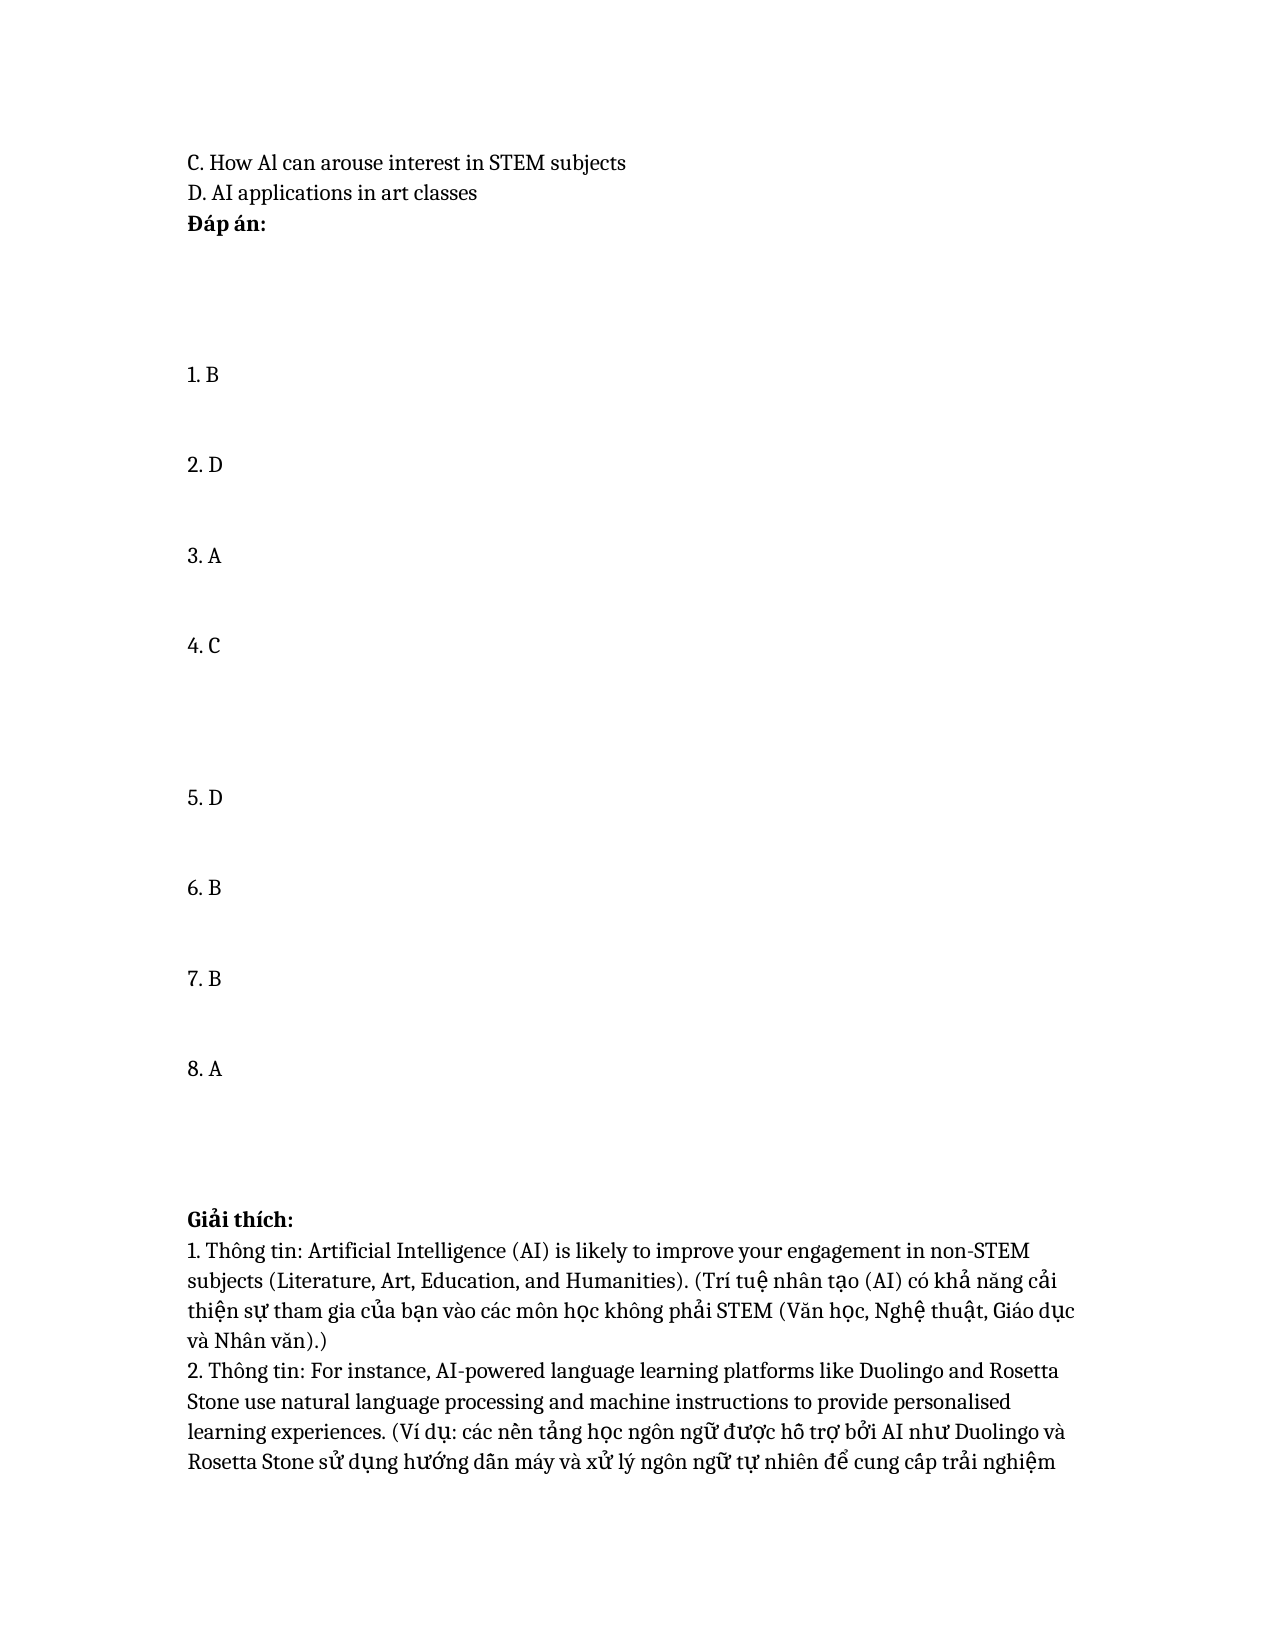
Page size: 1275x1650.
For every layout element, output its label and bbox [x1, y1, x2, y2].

text [187, 150, 1087, 1475]
